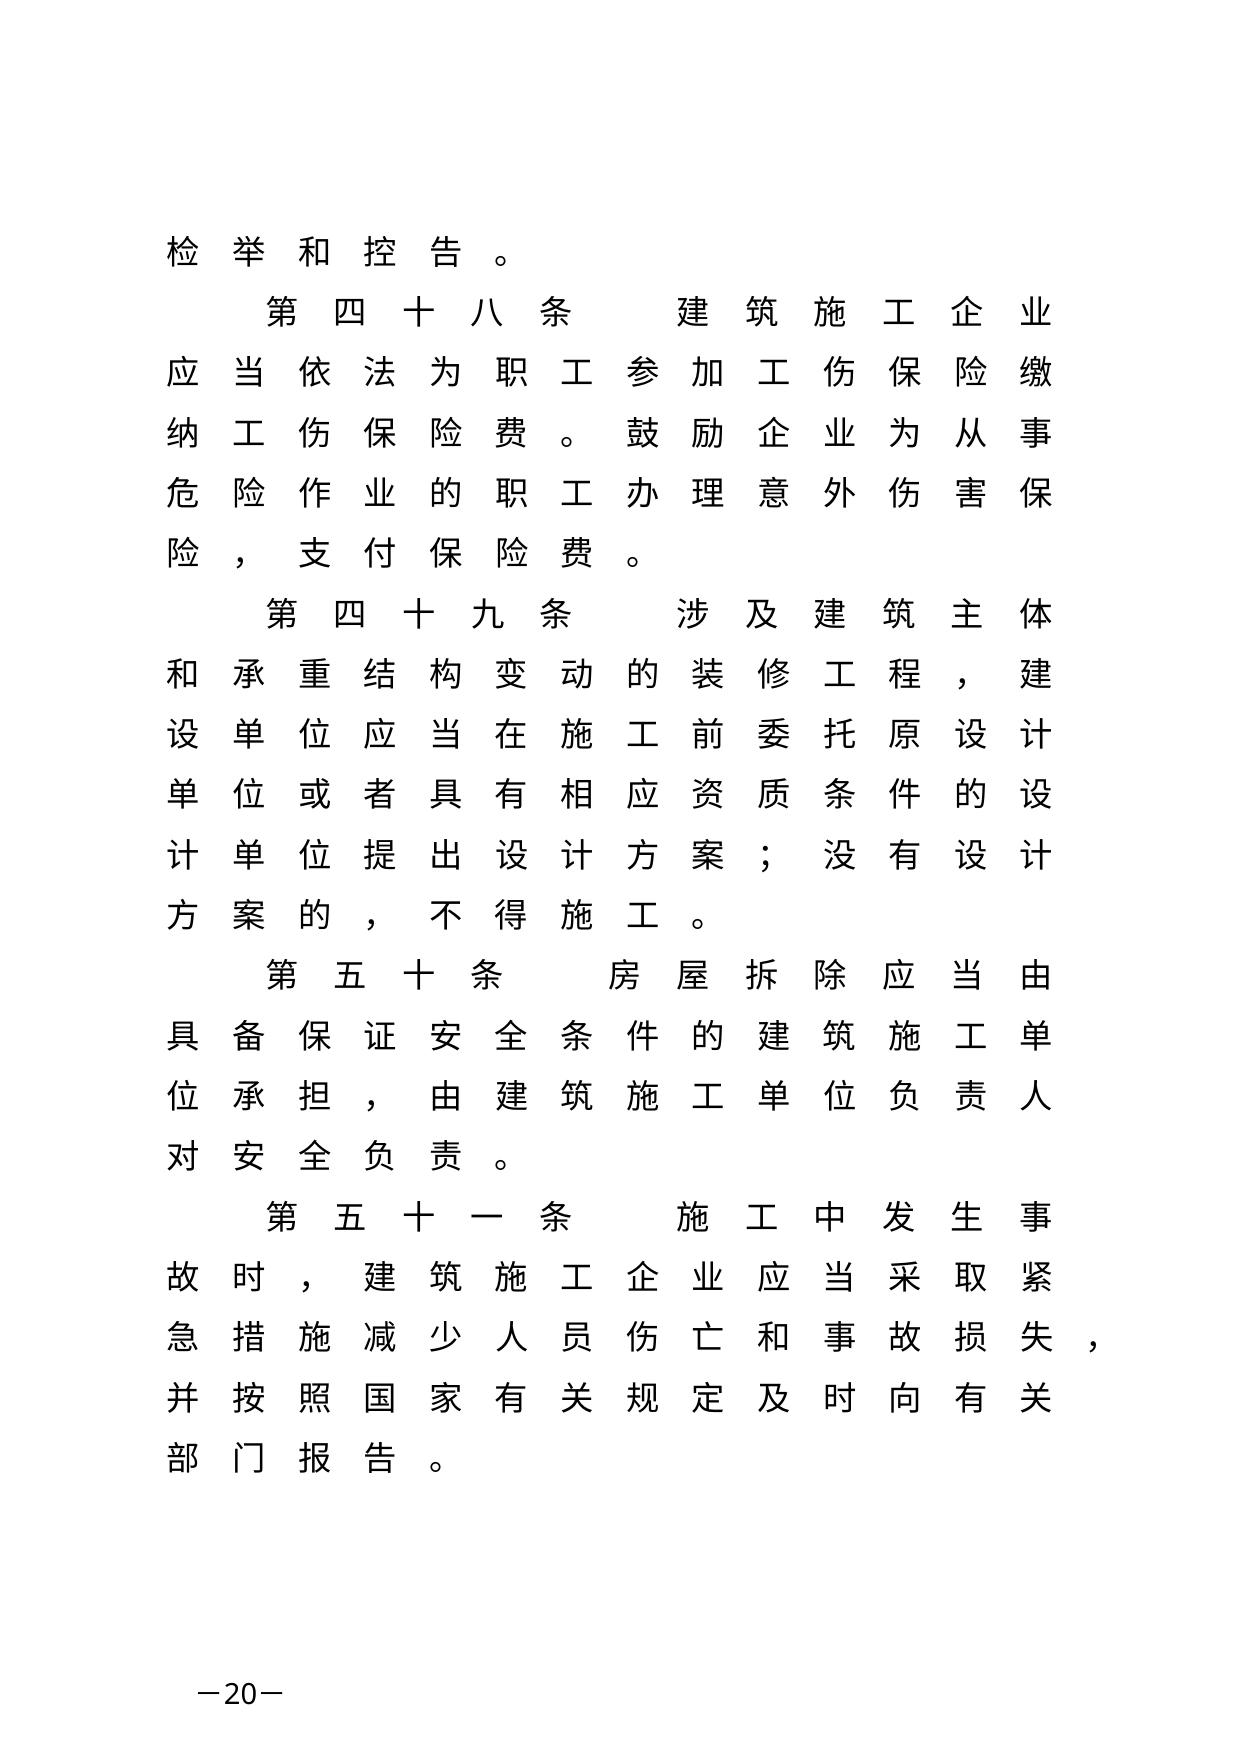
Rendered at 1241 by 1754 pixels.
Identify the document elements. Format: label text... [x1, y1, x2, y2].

text 第五十条 房屋拆除应当由具备保证安全条件的建筑施工单位承担，由建筑施工单位负责人对安全负责。 [167, 943, 1085, 1184]
text 第四十九条 涉及建筑主体和承重结构变动的装修工程，建设单位应当在施工前委托原设计单位或者具有相应资质条件的设计单位提出设计方案；没有设计方案的，不得施工。 [167, 581, 1085, 943]
text 第四十八条 建筑施工企业应当依法为职工参加工伤保险缴纳工伤保险费。鼓励企业为从事危险作业的职工办理意外伤害保险，支付保险费。 [167, 280, 1085, 581]
text 第五十一条 施工中发生事故时，建筑施工企业应当采取紧急措施减少人员伤亡和事故损失，并按照国家有关规定及时向有关部门报告。 [167, 1184, 1085, 1486]
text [167, 219, 1085, 280]
